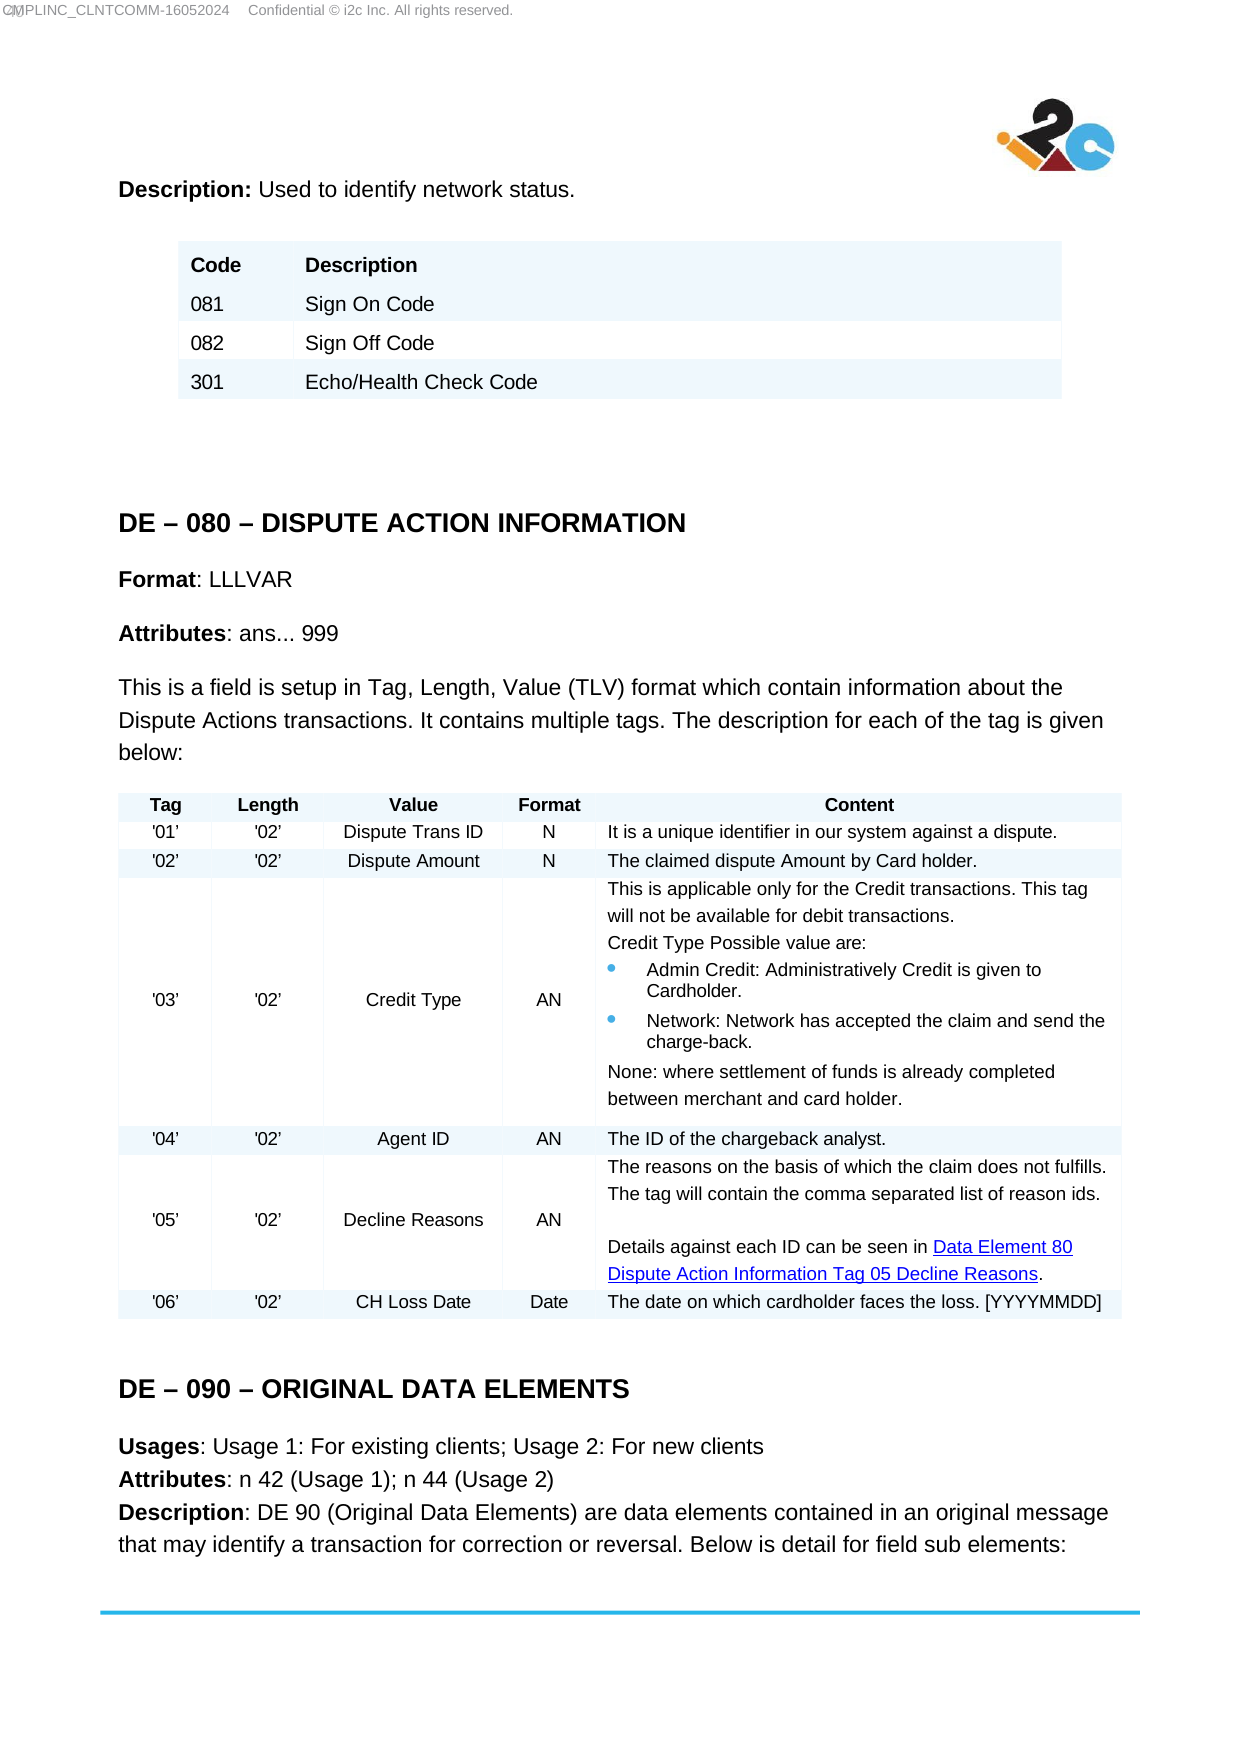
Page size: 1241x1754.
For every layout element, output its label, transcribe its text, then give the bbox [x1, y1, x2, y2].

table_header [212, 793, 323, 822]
text Attributes: ans... 999 [118, 620, 1144, 647]
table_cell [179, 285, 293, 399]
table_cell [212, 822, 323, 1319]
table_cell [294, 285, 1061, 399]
text Attributes: n 42 (Usage 1); n 44 (Usage 2) [118, 1466, 1144, 1493]
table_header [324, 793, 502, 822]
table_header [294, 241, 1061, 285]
subtitle DE – 080 – DISPUTE ACTION INFORMATION [118, 507, 1144, 538]
picture [991, 98, 1119, 176]
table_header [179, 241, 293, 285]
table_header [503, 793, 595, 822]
subtitle DE – 090 – ORIGINAL DATA ELEMENTS [118, 1373, 1144, 1404]
text Format: LLLVAR [118, 566, 1144, 593]
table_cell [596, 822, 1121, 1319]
text Description: Used to identify network status. [118, 176, 1144, 202]
text Usages: Usage 1: For existing clients; Usage 2: For new clients [118, 1433, 1144, 1459]
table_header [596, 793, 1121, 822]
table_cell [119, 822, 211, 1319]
text Description: DE 90 (Original Data Elements) are data elements contained in an original message that may identify a transaction for correction or reversal. Below is detail for field sub elements: [118, 1499, 1127, 1558]
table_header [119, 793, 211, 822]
text This is a field is setup in Tag, Length, Value (TLV) format which contain information about the Dispute Actions transactions. It contains multiple tags. The description for each of the tag is given below: [118, 674, 1127, 766]
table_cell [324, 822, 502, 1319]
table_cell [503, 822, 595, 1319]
